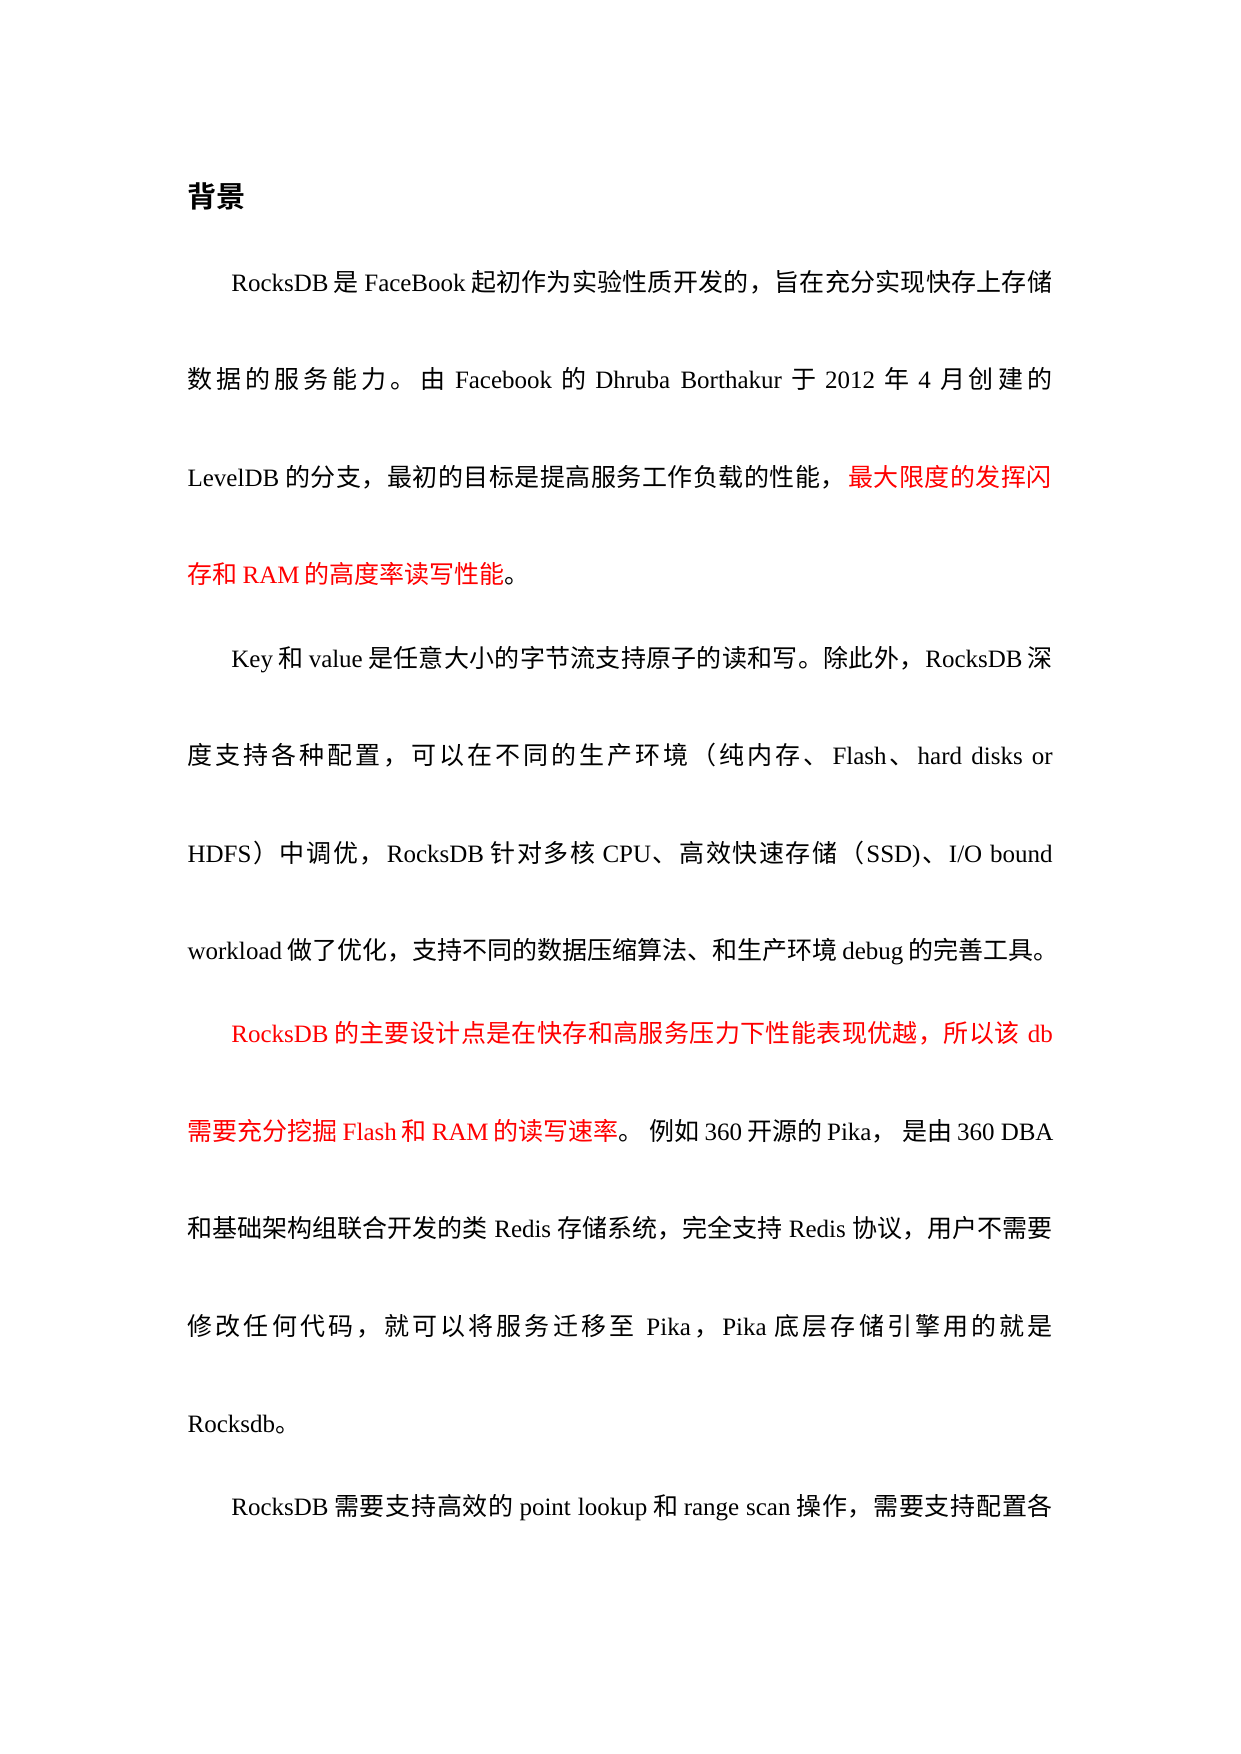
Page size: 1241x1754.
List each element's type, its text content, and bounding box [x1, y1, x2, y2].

text RocksDB是FaceBook起初作为实验性质开发的，旨在充分实现快存上存储数据的服务能力。由Facebook的Dhruba Borthakur于2012年4月创建的LevelDB的分支，最初的目标是提高服务工作负载的性能，最大限度的发挥闪存和RAM的高度率读写性能。 [187, 248, 1053, 606]
text Key和value是任意大小的字节流支持原子的读和写。除此外，RocksDB深度支持各种配置，可以在不同的生产环境（纯内存、Flash、hard disks or HDFS）中调优，RocksDB针对多核CPU、高效快速存储（SSD)、I/O bound workload做了优化，支持不同的数据压缩算法、和生产环境debug的完善工具。 [187, 624, 1053, 981]
subtitle 背景 [187, 162, 1053, 227]
text RocksDB的主要设计点是在快存和高服务压力下性能表现优越，所以该db需要充分挖掘Flash和RAM的读写速率。 例如360开源的Pika， 是由360 DBA 和基础架构组联合开发的类 Redis 存储系统，完全支持 Redis 协议，用户不需要修改任何代码，就可以将服务迁移至 Pika，Pika底层存储引擎用的就是Rocksdb。 [187, 999, 1053, 1454]
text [187, 1472, 1053, 1537]
